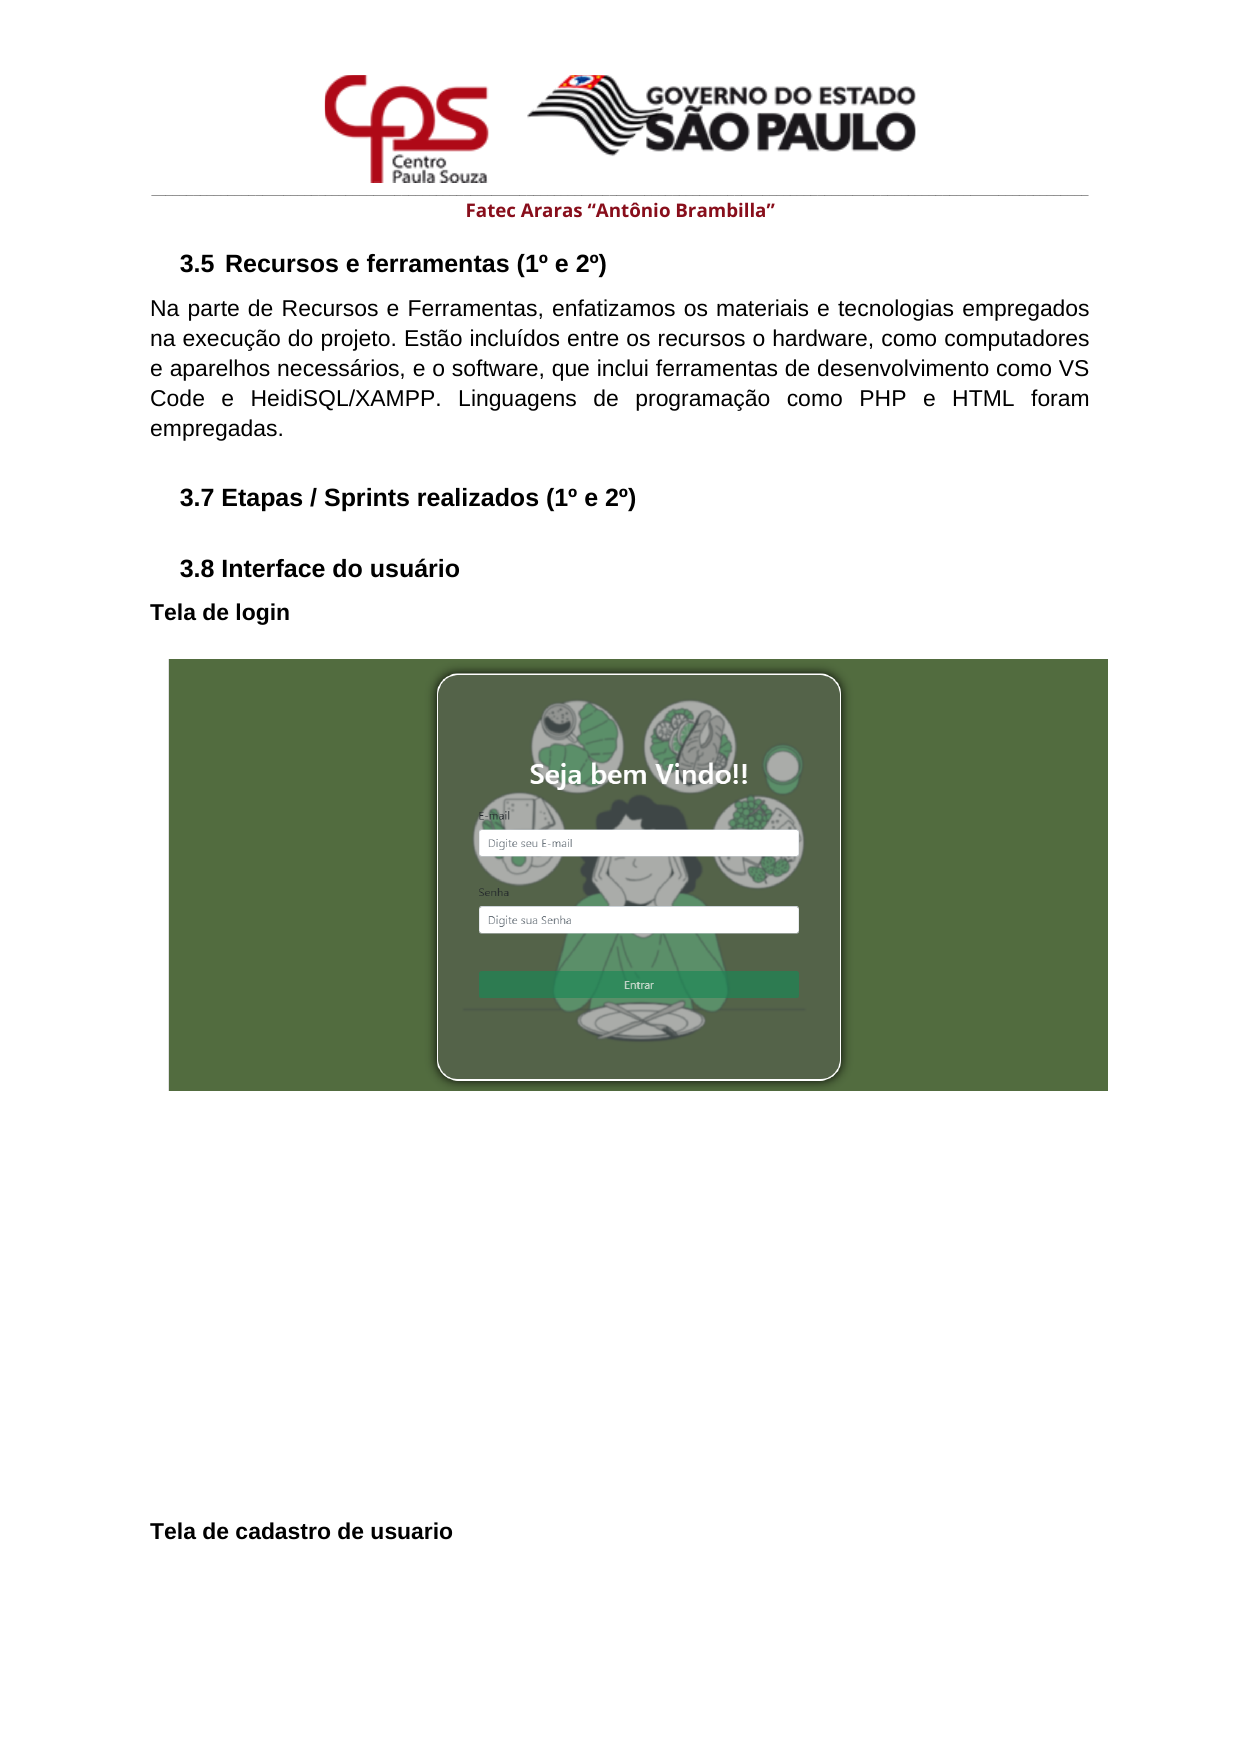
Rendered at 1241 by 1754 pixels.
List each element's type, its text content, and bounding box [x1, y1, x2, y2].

subtitle Recursos e ferramentas (1º e 2º) [179, 249, 1090, 278]
subtitle 3.8 Interface do usuário [179, 554, 1090, 582]
text Na parte de Recursos e Ferramentas, enfatizamos os materiais e tecnologias empregados na execução do projeto. Estão incluídos entre os recursos o hardware, como computadores e aparelhos necessários, e o software, que inclui ferramentas de desenvolvimento como VS Code e HeidiSQL/XAMPP. Linguagens de programação como PHP e HTML foram empregadas. [150, 294, 1090, 442]
picture [324, 75, 916, 183]
text Tela de login [150, 599, 1090, 626]
subtitle 3.7 Etapas / Sprints realizados (1º e 2º) [179, 483, 1090, 512]
text Tela de cadastro de usuario [150, 1518, 1090, 1544]
